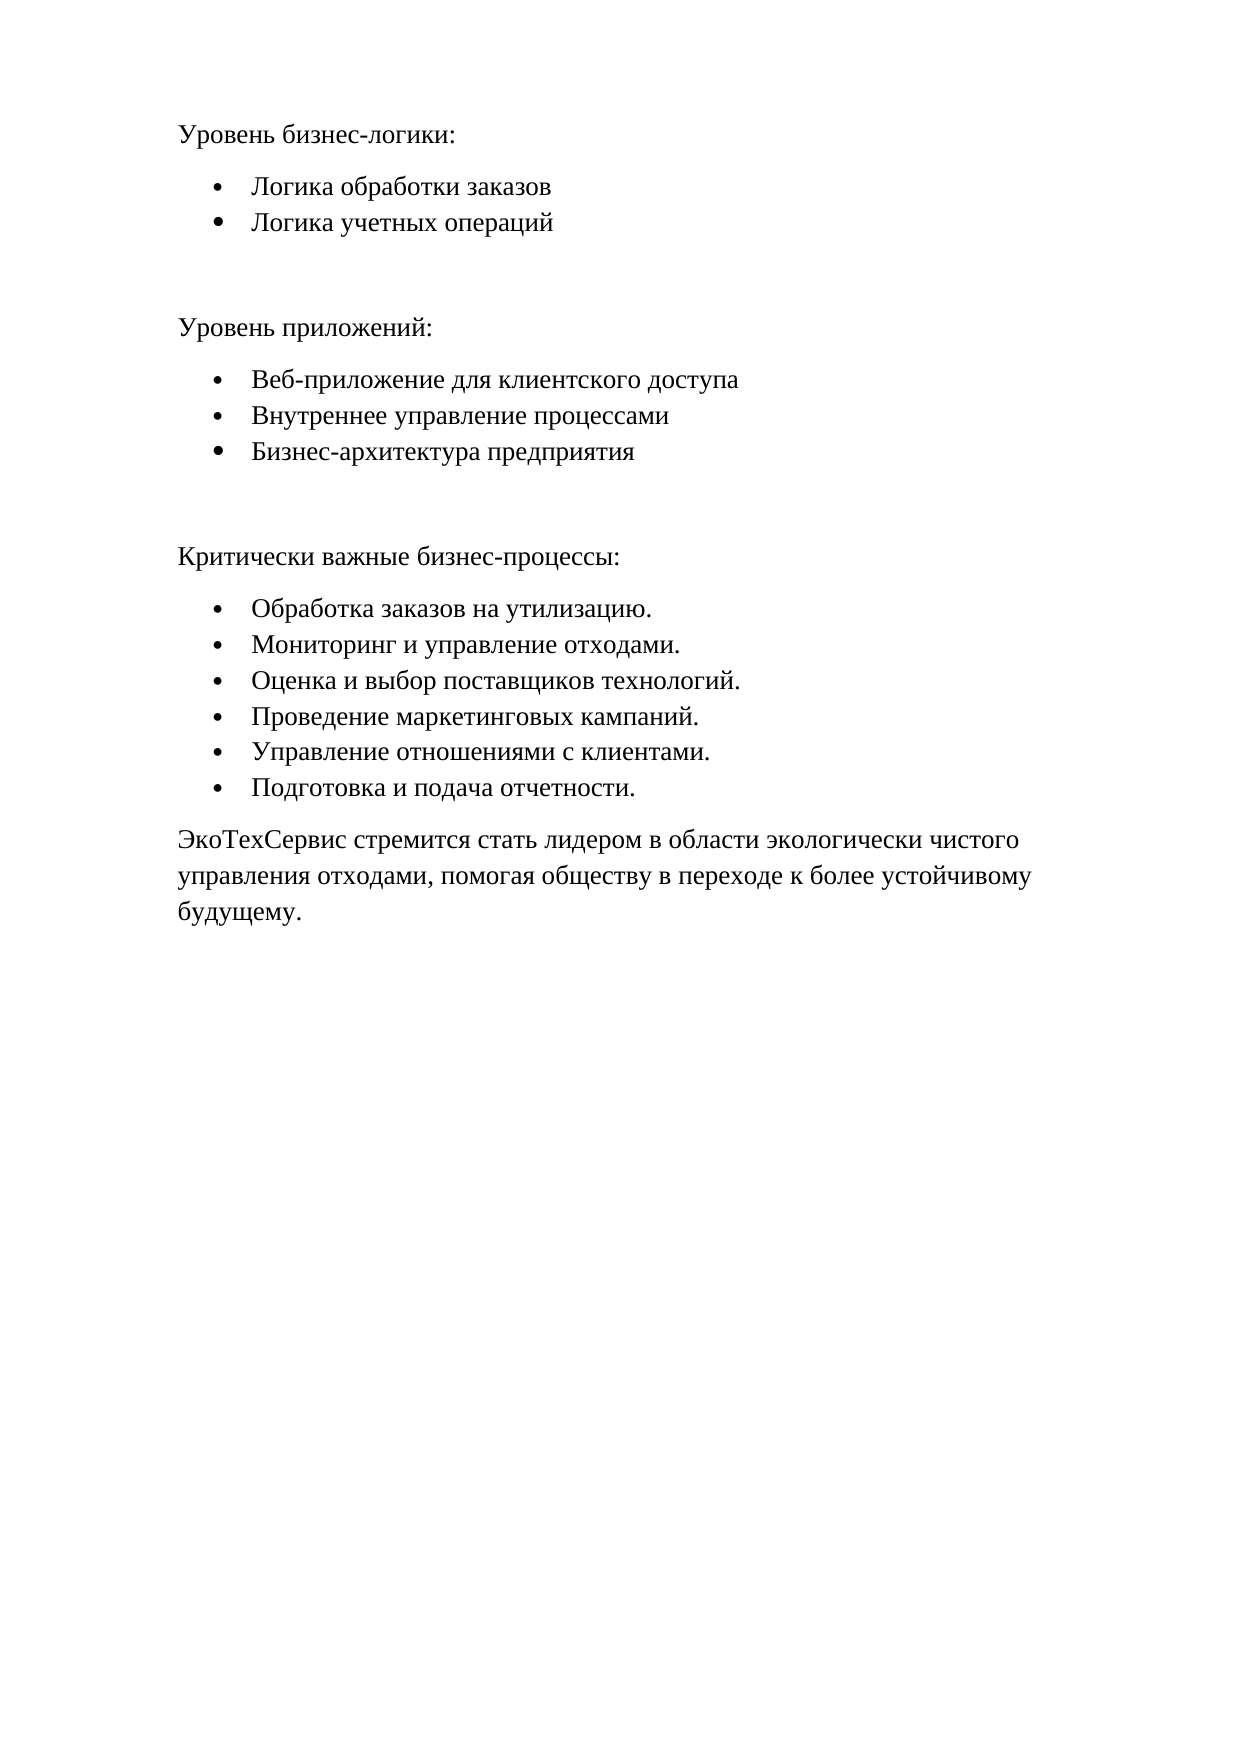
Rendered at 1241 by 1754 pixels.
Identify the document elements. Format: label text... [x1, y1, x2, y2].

list Обработка заказов на утилизацию. [213, 592, 1152, 624]
list Внутреннее управление процессами [213, 399, 1152, 431]
list Логика учетных операций [213, 206, 1152, 237]
list Мониторинг и управление отходами. [213, 628, 1152, 659]
list Подготовка и подача отчетности. [213, 771, 1152, 802]
list Бизнес-архитектура предприятия [213, 435, 1152, 466]
list Веб-приложение для клиентского доступа [213, 364, 1152, 395]
list Проведение маркетинговых кампаний. [213, 700, 1152, 731]
list Управление отношениями с клиентами. [213, 735, 1152, 767]
list Оценка и выбор поставщиков технологий. [213, 664, 1152, 695]
text Критически важные бизнес-процессы: [177, 540, 1152, 571]
list Логика обработки заказов [213, 171, 1152, 202]
text ЭкоТехСервис стремится стать лидером в области экологически чистого управления отходами, помогая обществу в переходе к более устойчивому будущему. [177, 823, 1152, 926]
text Уровень бизнес-логики: [177, 118, 1152, 149]
text Уровень приложений: [177, 311, 1152, 342]
